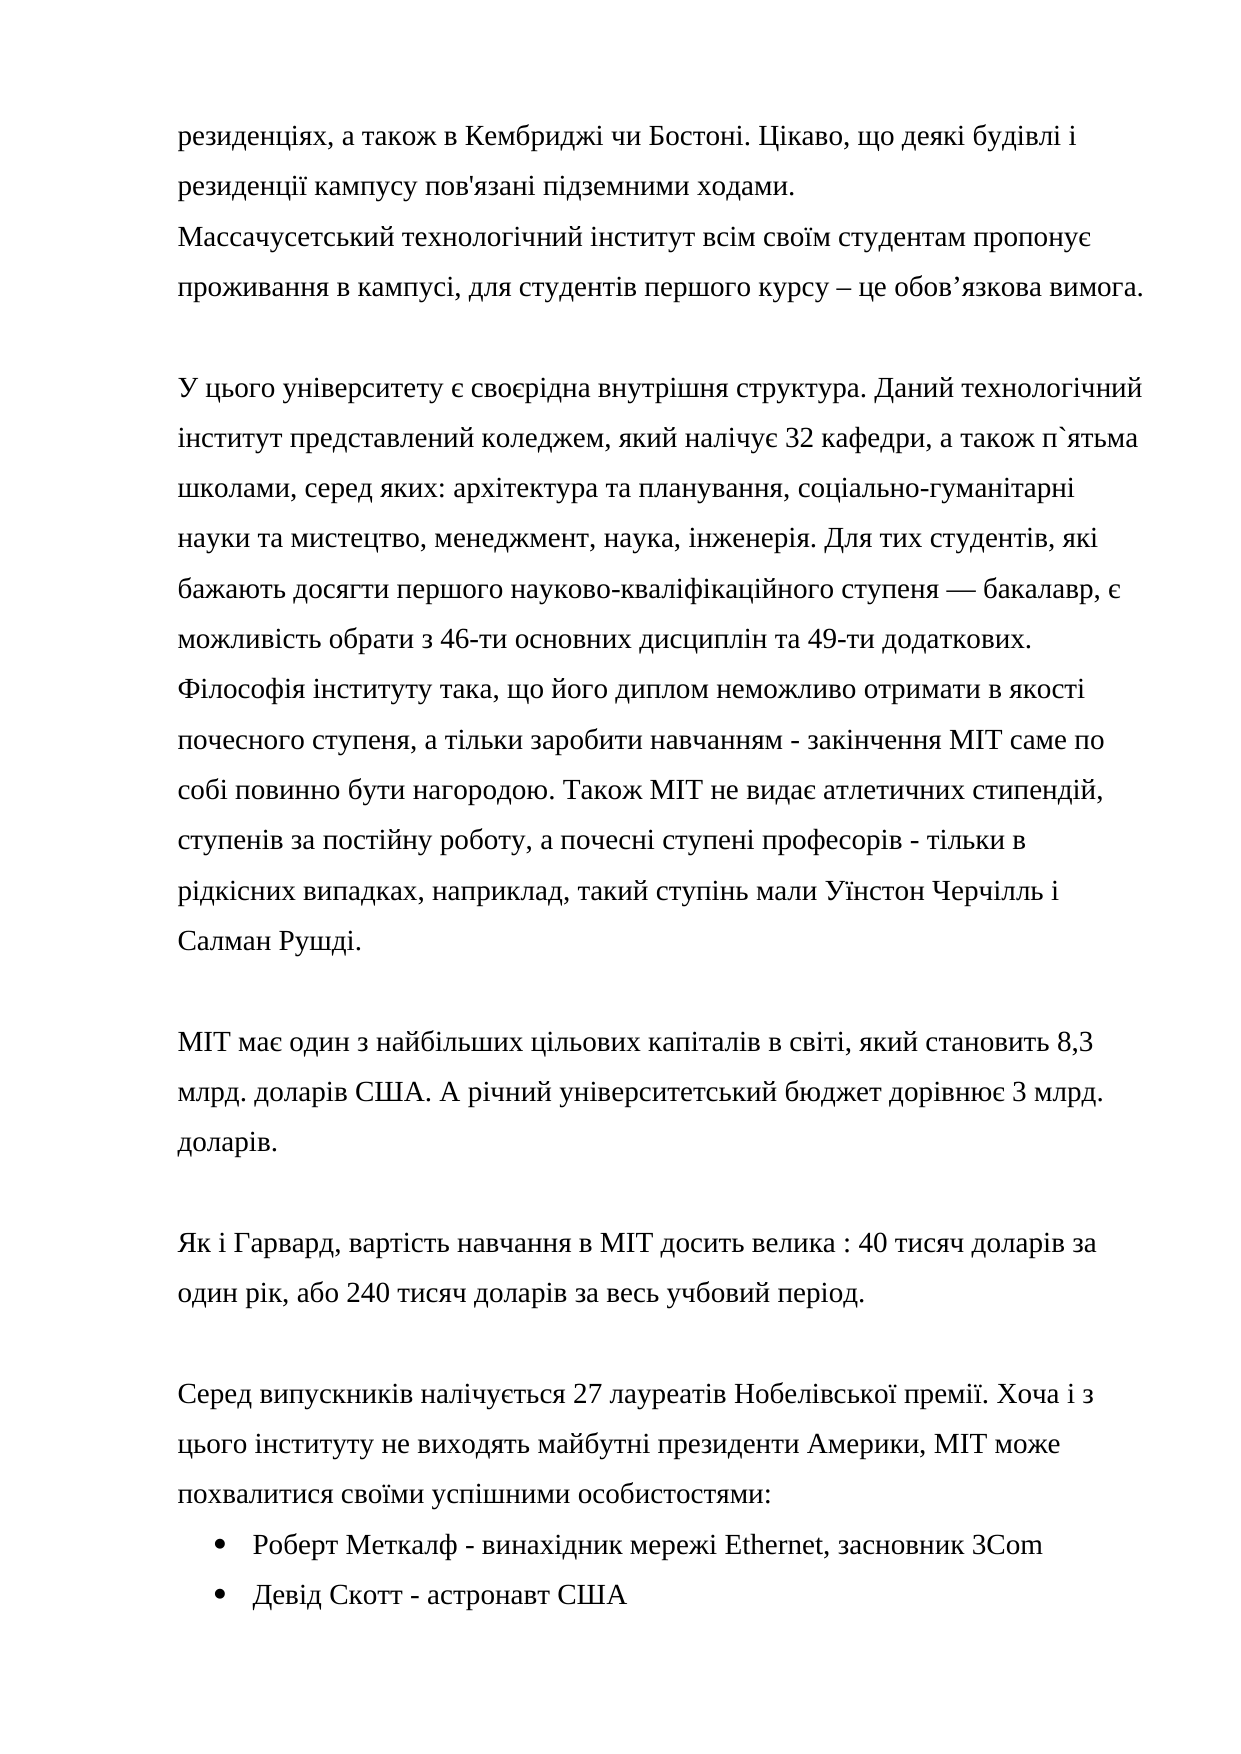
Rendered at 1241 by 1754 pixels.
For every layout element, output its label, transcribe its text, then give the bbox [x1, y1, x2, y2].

text Філософія інституту така, що його диплом неможливо отримати в якості почесного ступеня, а тільки заробити навчанням - закінчення MIT саме по собі повинно бути нагородою. Також MIT не видає атлетичних стипендій, ступенів за постійну роботу, а почесні ступені професорів - тільки в рідкісних випадках, наприклад, такий ступінь мали Уїнстон Черчілль і Салман Рушді. [177, 672, 1152, 957]
text У цього університету є своєрідна внутрішня структура. Даний технологічний інститут представлений коледжем, який налічує 32 кафедри, а також п`ятьма школами, серед яких: архітектура та планування, соціально-гуманітарні науки та мистецтво, менеджмент, наука, інженерія. Для тих студентів, які бажають досягти першого науково-кваліфікаційного ступеня — бакалавр, є можливість обрати з 46-ти основних дисциплін та 49-ти додаткових. [177, 370, 1152, 655]
text Массачусетський технологічний інститут всім своїм студентам пропонує проживання в кампусі, для студентів першого курсу – це обов’язкова вимога. [177, 219, 1152, 303]
text MIT має один з найбільших цільових капіталів в світі, який становить 8,3 млрд. доларів США. А річний університетський бюджет дорівнює 3 млрд. доларів. [177, 1024, 1152, 1158]
list Роберт Меткалф - винахідник мережі Ethernet, засновник 3Com [215, 1527, 1152, 1561]
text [177, 118, 1152, 202]
text Як і Гарвард, вартість навчання в МІТ досить велика : 40 тисяч доларів за один рік, або 240 тисяч доларів за весь учбовий період. [177, 1225, 1152, 1309]
text Серед випускників налічується 27 лауреатів Нобелівської премії. Хоча і з цього інституту не виходять майбутні президенти Америки, МІТ може похвалитися своїми успішними особистостями: [177, 1376, 1152, 1510]
list Девід Скотт - астронавт США [215, 1577, 1152, 1611]
